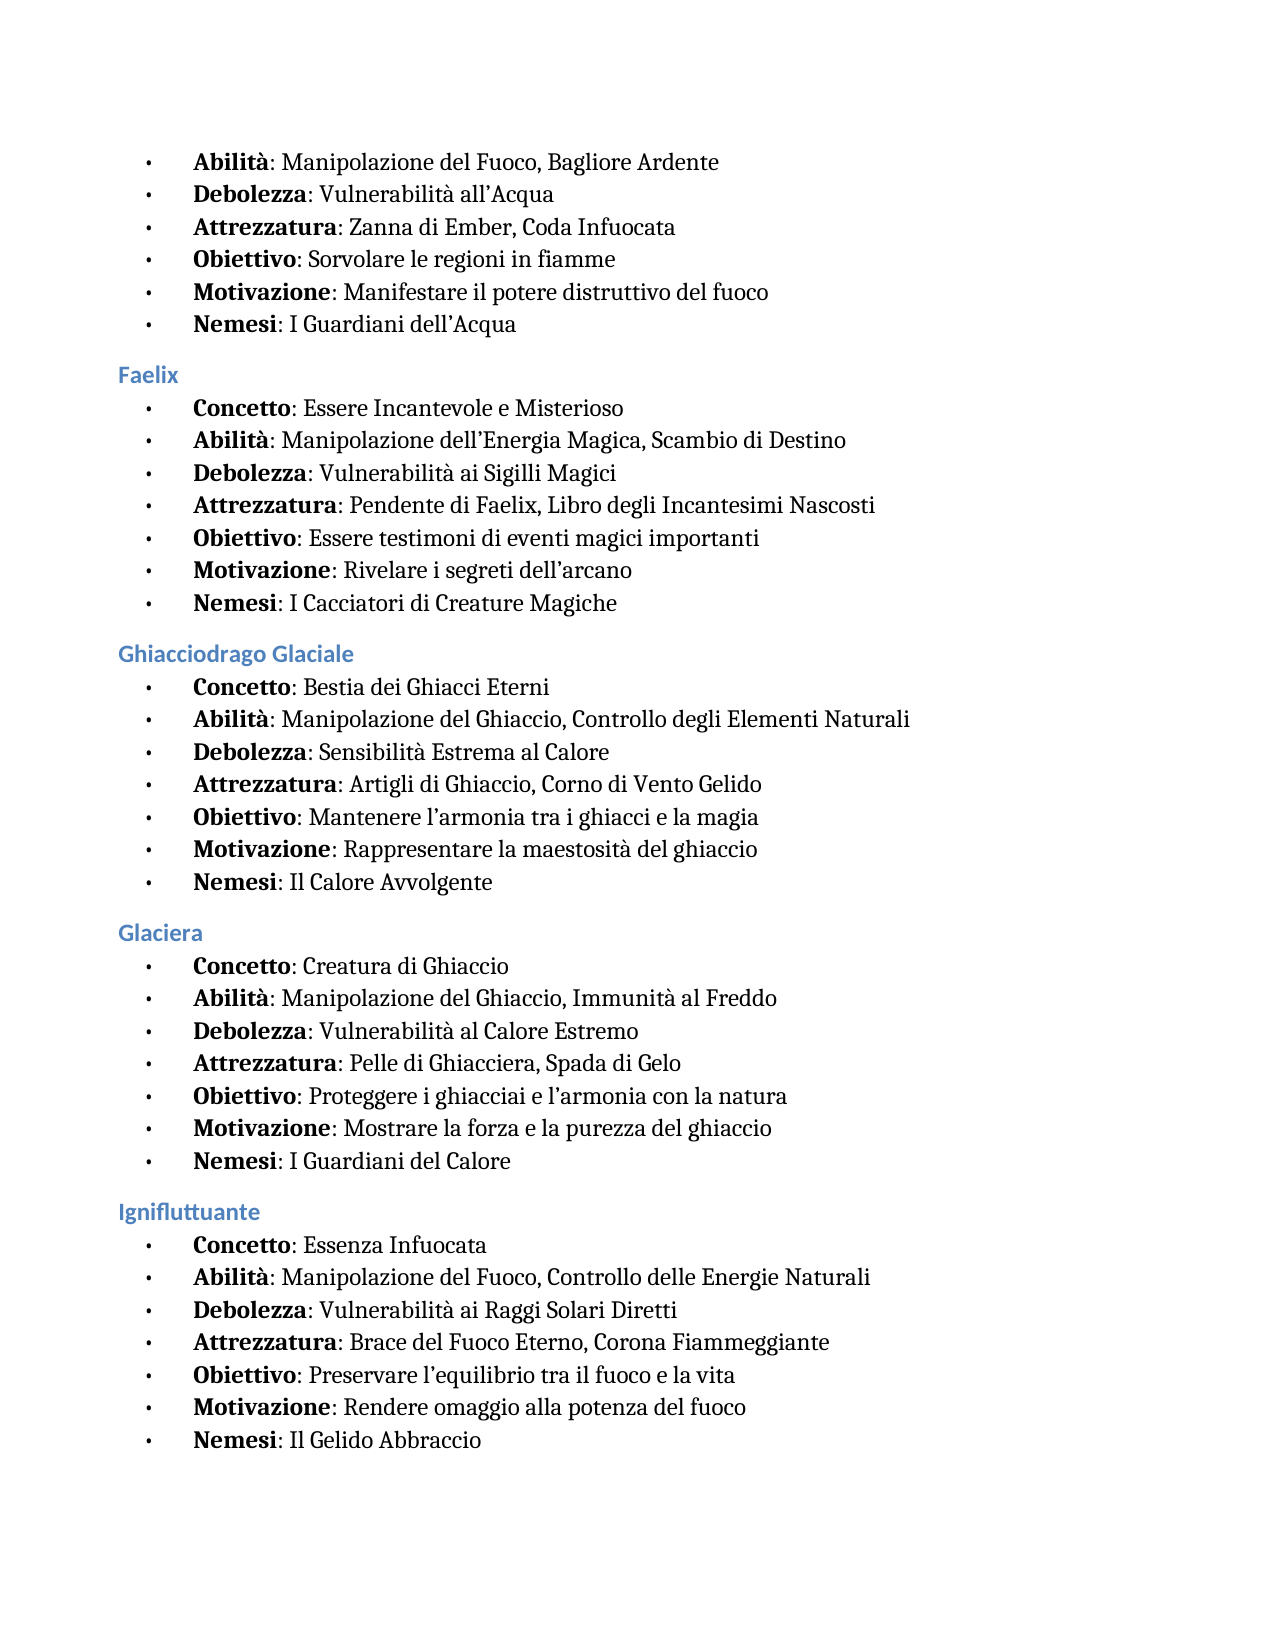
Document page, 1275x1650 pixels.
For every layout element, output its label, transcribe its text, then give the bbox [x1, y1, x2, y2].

list Abilità: Manipolazione del Ghiaccio, Controllo degli Elementi Naturali [143, 705, 1157, 734]
list Concetto: Essere Incantevole e Misterioso [143, 394, 1157, 423]
subtitle Faelix [118, 360, 1157, 390]
list Debolezza: Sensibilità Estrema al Calore [143, 738, 1157, 767]
list Obiettivo: Proteggere i ghiacciai e l’armonia con la natura [143, 1082, 1157, 1110]
list Nemesi: Il Calore Avvolgente [143, 868, 1157, 897]
list Abilità: Manipolazione del Fuoco, Controllo delle Energie Naturali [143, 1263, 1157, 1292]
subtitle Glaciera [118, 917, 1157, 948]
list Attrezzatura: Brace del Fuoco Eterno, Corona Fiammeggiante [143, 1328, 1157, 1357]
list Abilità: Manipolazione del Fuoco, Bagliore Ardente [143, 148, 1157, 176]
list Obiettivo: Mantenere l’armonia tra i ghiacci e la magia [143, 803, 1157, 832]
list Motivazione: Rendere omaggio alla potenza del fuoco [143, 1393, 1157, 1422]
subtitle Ghiacciodrago Glaciale [118, 638, 1157, 669]
list Debolezza: Vulnerabilità ai Raggi Solari Diretti [143, 1296, 1157, 1324]
list Attrezzatura: Pelle di Ghiacciera, Spada di Gelo [143, 1049, 1157, 1078]
list Debolezza: Vulnerabilità al Calore Estremo [143, 1017, 1157, 1045]
list Concetto: Creatura di Ghiaccio [143, 952, 1157, 980]
list Motivazione: Mostrare la forza e la purezza del ghiaccio [143, 1114, 1157, 1143]
list Attrezzatura: Zanna di Ember, Coda Infuocata [143, 213, 1157, 241]
list Concetto: Bestia dei Ghiacci Eterni [143, 673, 1157, 702]
list Nemesi: Il Gelido Abbraccio [143, 1426, 1157, 1454]
list Obiettivo: Sorvolare le regioni in fiamme [143, 245, 1157, 274]
list Motivazione: Manifestare il potere distruttivo del fuoco [143, 278, 1157, 306]
list Obiettivo: Essere testimoni di eventi magici importanti [143, 524, 1157, 553]
list Abilità: Manipolazione dell’Energia Magica, Scambio di Destino [143, 426, 1157, 455]
list Nemesi: I Guardiani dell’Acqua [143, 310, 1157, 339]
list Motivazione: Rivelare i segreti dell’arcano [143, 556, 1157, 585]
list Nemesi: I Cacciatori di Creature Magiche [143, 589, 1157, 618]
list Concetto: Essenza Infuocata [143, 1231, 1157, 1259]
list Debolezza: Vulnerabilità ai Sigilli Magici [143, 459, 1157, 488]
list Nemesi: I Guardiani del Calore [143, 1147, 1157, 1175]
list Abilità: Manipolazione del Ghiaccio, Immunità al Freddo [143, 984, 1157, 1013]
list Attrezzatura: Pendente di Faelix, Libro degli Incantesimi Nascosti [143, 491, 1157, 520]
list Obiettivo: Preservare l’equilibrio tra il fuoco e la vita [143, 1361, 1157, 1389]
list Motivazione: Rappresentare la maestosità del ghiaccio [143, 835, 1157, 864]
list Attrezzatura: Artigli di Ghiaccio, Corno di Vento Gelido [143, 770, 1157, 799]
list Debolezza: Vulnerabilità all’Acqua [143, 180, 1157, 209]
subtitle Ignifluttuante [118, 1196, 1157, 1227]
